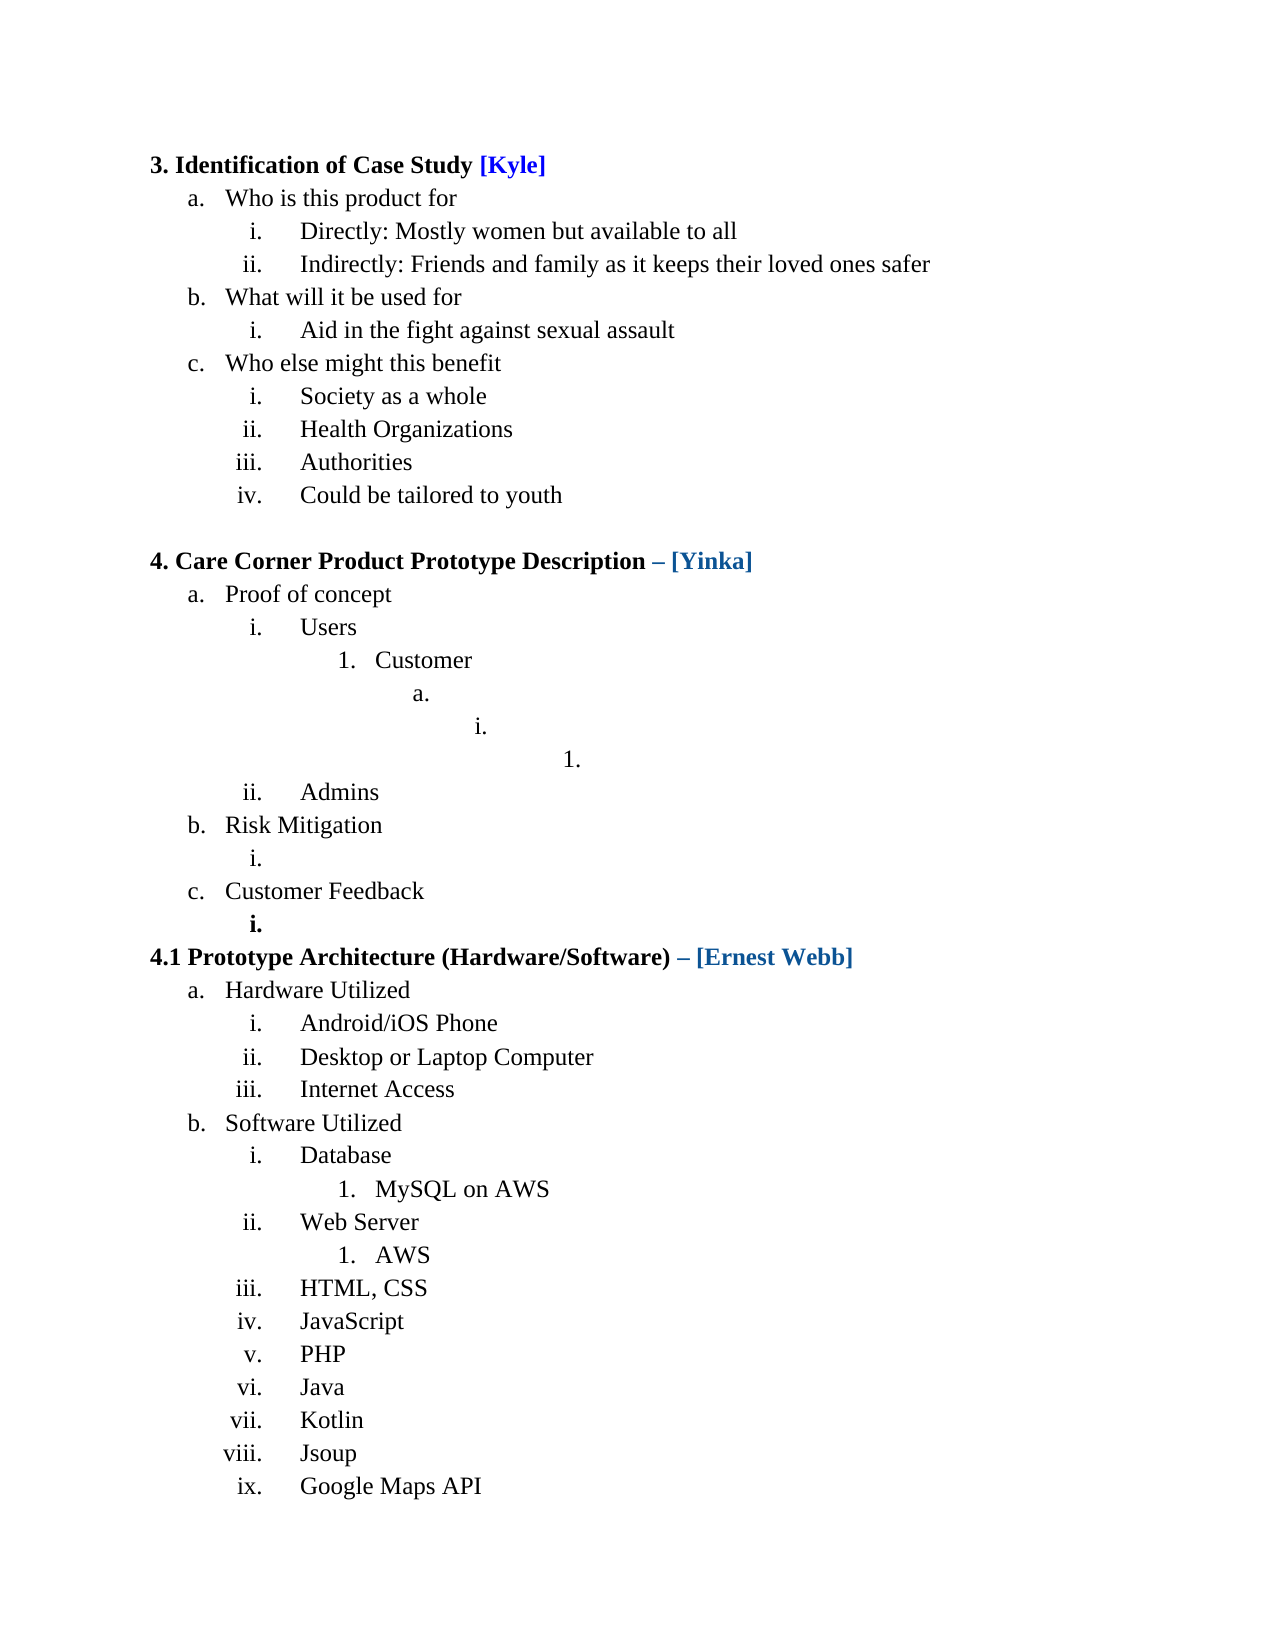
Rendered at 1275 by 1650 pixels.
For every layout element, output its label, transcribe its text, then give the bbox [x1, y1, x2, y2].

list AWS [337, 1240, 1125, 1268]
list Desktop or Laptop Computer [262, 1042, 1125, 1070]
text 3. Identification of Case Study [Kyle] [150, 150, 1125, 179]
list Directly: Mostly women but available to all [262, 216, 1125, 245]
list Aid in the fight against sexual assault [262, 315, 1125, 344]
list Kotlin [262, 1405, 1125, 1433]
list JavaScript [262, 1306, 1125, 1334]
list Java [262, 1372, 1125, 1401]
list Jsoup [262, 1438, 1125, 1467]
list Risk Mitigation [187, 810, 1125, 839]
list Indirectly: Friends and family as it keeps their loved ones safer [262, 249, 1125, 278]
list Android/iOS Phone [262, 1008, 1125, 1037]
list Health Organizations [262, 414, 1125, 443]
list Proof of concept [187, 579, 1125, 608]
list Who else might this benefit [187, 348, 1125, 377]
list Web Server [262, 1207, 1125, 1235]
list Software Utilized [187, 1108, 1125, 1136]
text 4.1 Prototype Architecture (Hardware/Software) – [Ernest Webb] [150, 942, 1125, 971]
list What will it be used for [187, 282, 1125, 311]
list Database [262, 1141, 1125, 1169]
list Customer [337, 645, 1125, 674]
list PHP [262, 1339, 1125, 1367]
list Customer Feedback [187, 876, 1125, 905]
list Internet Access [262, 1074, 1125, 1103]
list HTML, CSS [262, 1273, 1125, 1301]
list Could be tailored to youth [262, 480, 1125, 509]
list Users [262, 612, 1125, 641]
list Authorities [262, 447, 1125, 476]
list Who is this product for [187, 183, 1125, 212]
list Google Maps API [262, 1471, 1125, 1499]
list Admins [262, 777, 1125, 806]
list Society as a whole [262, 381, 1125, 410]
list MySQL on AWS [337, 1174, 1125, 1202]
list Hardware Utilized [187, 976, 1125, 1004]
text 4. Care Corner Product Prototype Description – [Yinka] [150, 546, 1125, 575]
